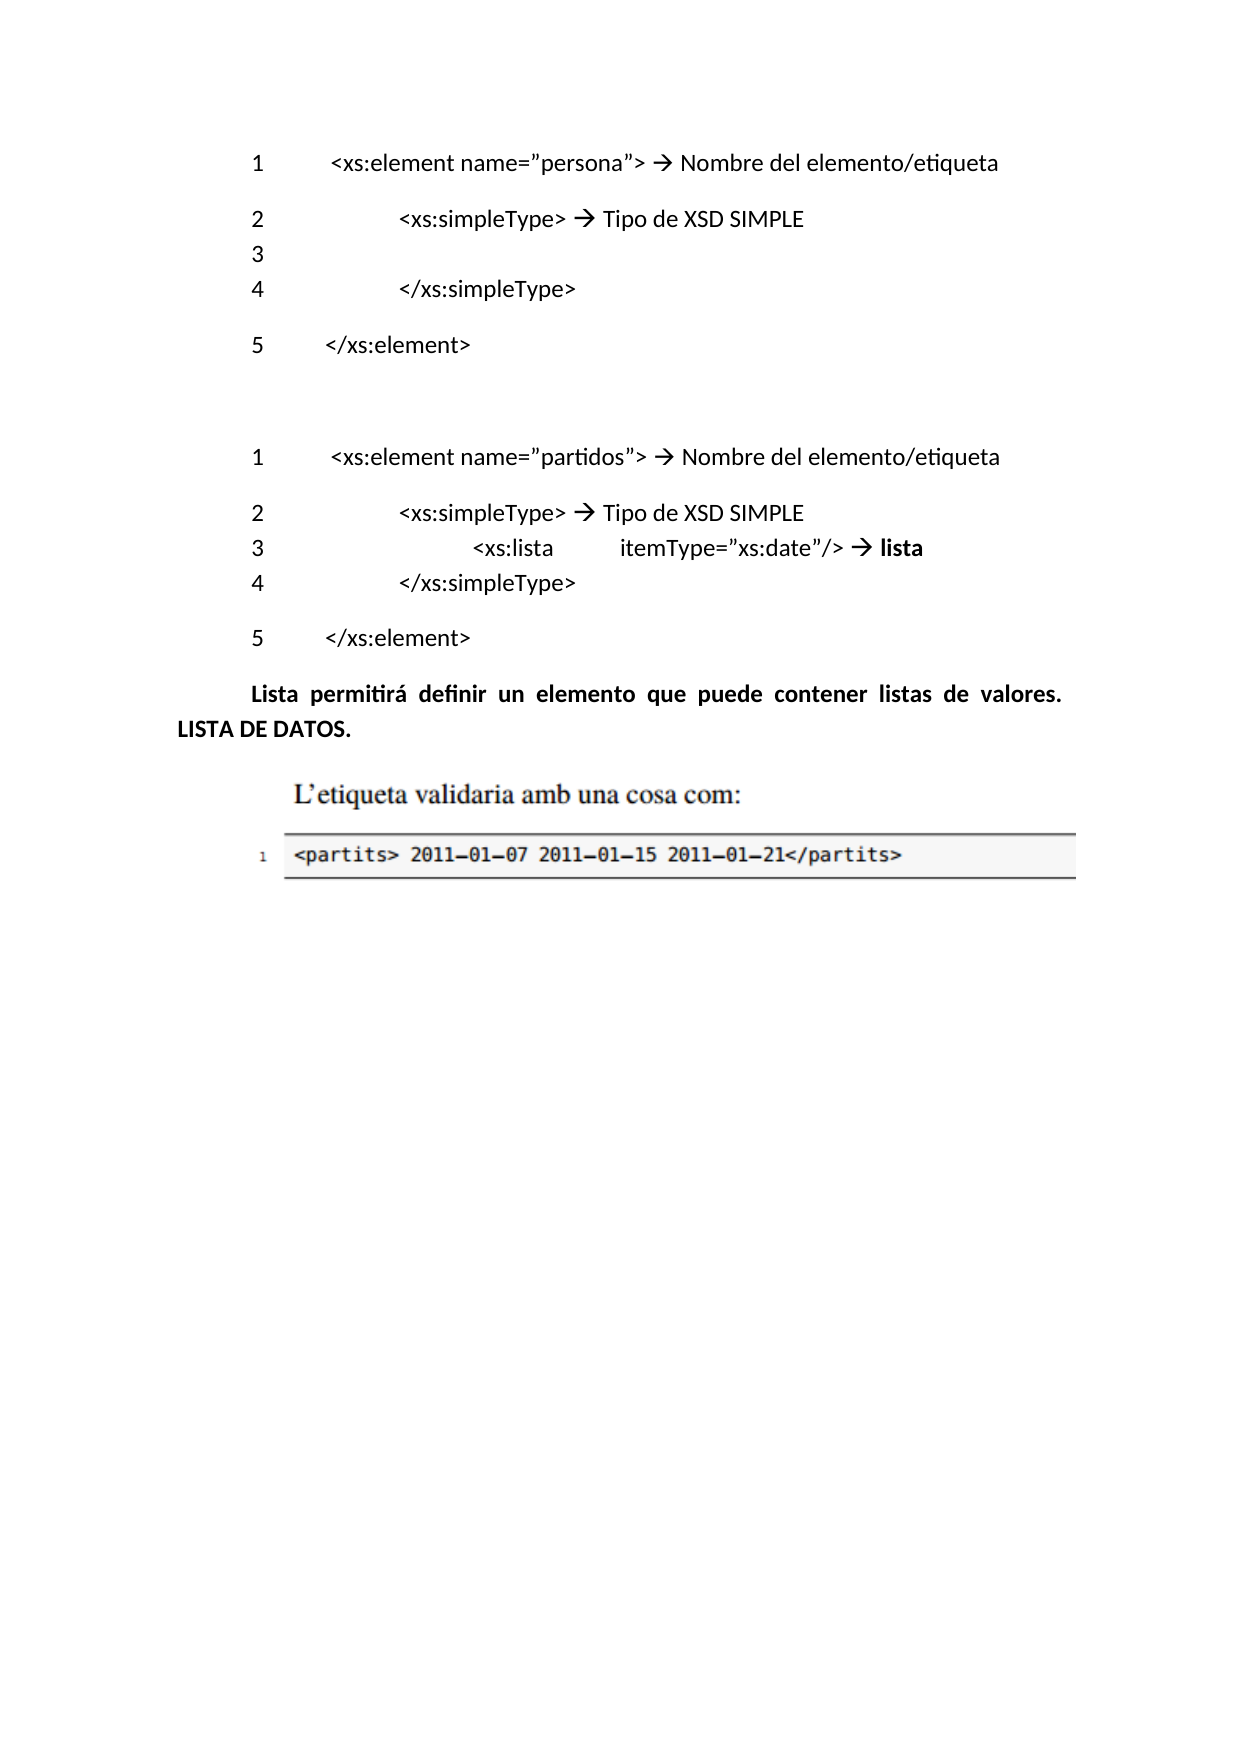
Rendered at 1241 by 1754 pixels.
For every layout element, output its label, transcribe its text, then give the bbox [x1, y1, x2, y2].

list 3 <xs:lista itemType=”xs:date”/> lista [251, 532, 1063, 562]
list 2 <xs:simpleType> Tipo de XSD SIMPLE [251, 203, 1063, 234]
list 4 </xs:simpleType> [251, 273, 1063, 304]
text 1 <xs:element name=”persona”> Nombre del elemento/etiqueta [177, 148, 1063, 178]
picture [251, 769, 1076, 890]
list 4 </xs:simpleType> [251, 567, 1063, 597]
list 3 [251, 238, 1063, 269]
text 5 </xs:element> [177, 329, 1063, 360]
text 5 </xs:element> [177, 623, 1063, 653]
text Lista permitirá definir un elemento que puede contener listas de valores. LISTA DE DATOS. [177, 678, 1063, 744]
text 1 <xs:element name=”partidos”> Nombre del elemento/etiqueta [177, 441, 1063, 471]
list 2 <xs:simpleType> Tipo de XSD SIMPLE [251, 497, 1063, 527]
